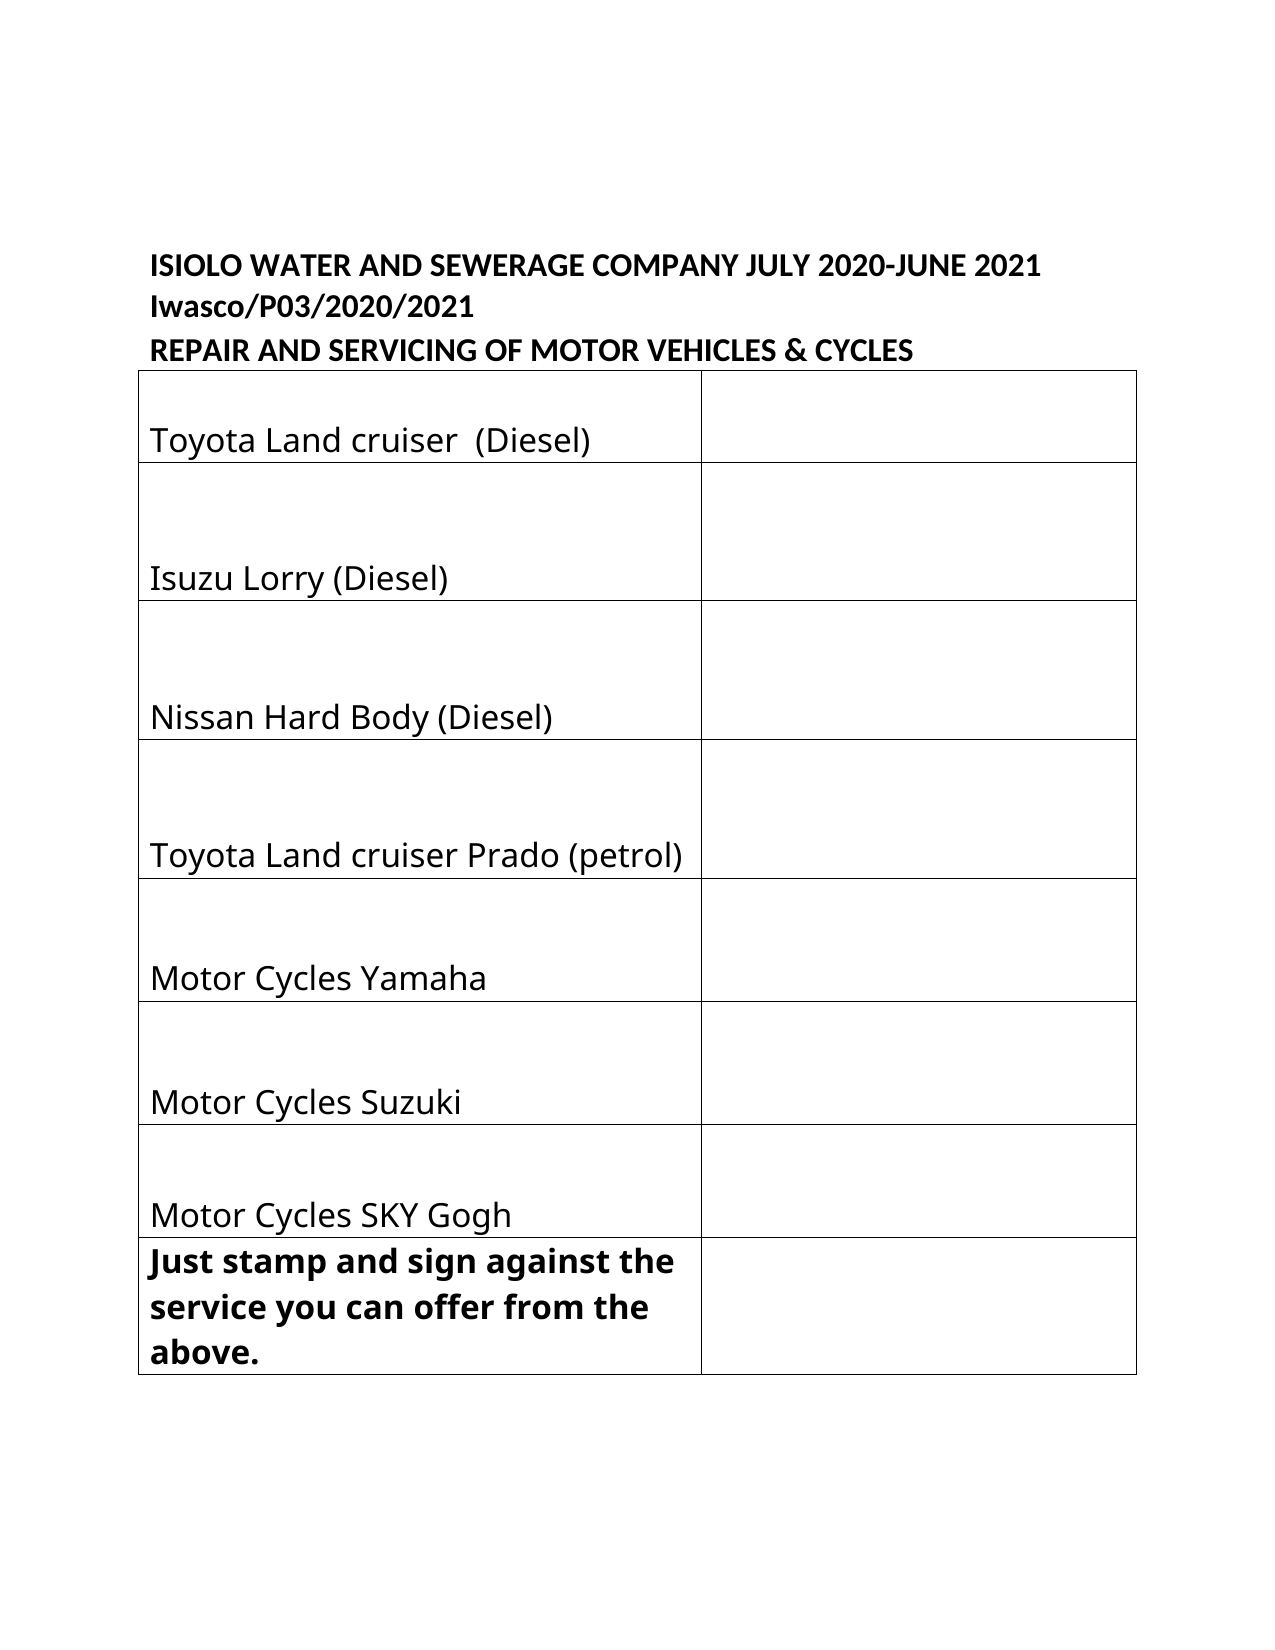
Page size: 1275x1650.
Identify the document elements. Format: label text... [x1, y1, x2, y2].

table_cell Nissan Hard Body (Diesel) [139, 601, 701, 739]
table_header ISIOLO WATER AND SEWERAGE COMPANY JULY 2020-JUNE 2021 Iwasco/P03/2020/2021 [138, 0, 1086, 326]
table_cell REPAIR AND SERVICING OF MOTOR VEHICLES & CYCLES [138, 326, 1086, 369]
table_cell Motor Cycles Yamaha [139, 879, 701, 1001]
table_cell [702, 1002, 1136, 1124]
table_cell Just stamp and sign against the service you can offer from the above. [139, 1238, 701, 1374]
table_cell Motor Cycles SKY Gogh [139, 1125, 701, 1237]
table_cell Toyota Land cruiser Prado (petrol) [139, 740, 701, 877]
table_cell [702, 1238, 1136, 1374]
table_cell [702, 601, 1136, 739]
table_cell [702, 879, 1136, 1001]
table_cell [702, 1125, 1136, 1237]
table_cell [702, 463, 1136, 600]
table_cell Motor Cycles Suzuki [139, 1002, 701, 1124]
table_cell [702, 371, 1136, 462]
table_cell Toyota Land cruiser (Diesel) [139, 371, 701, 462]
table_cell [702, 740, 1136, 877]
table_cell Isuzu Lorry (Diesel) [139, 463, 701, 600]
